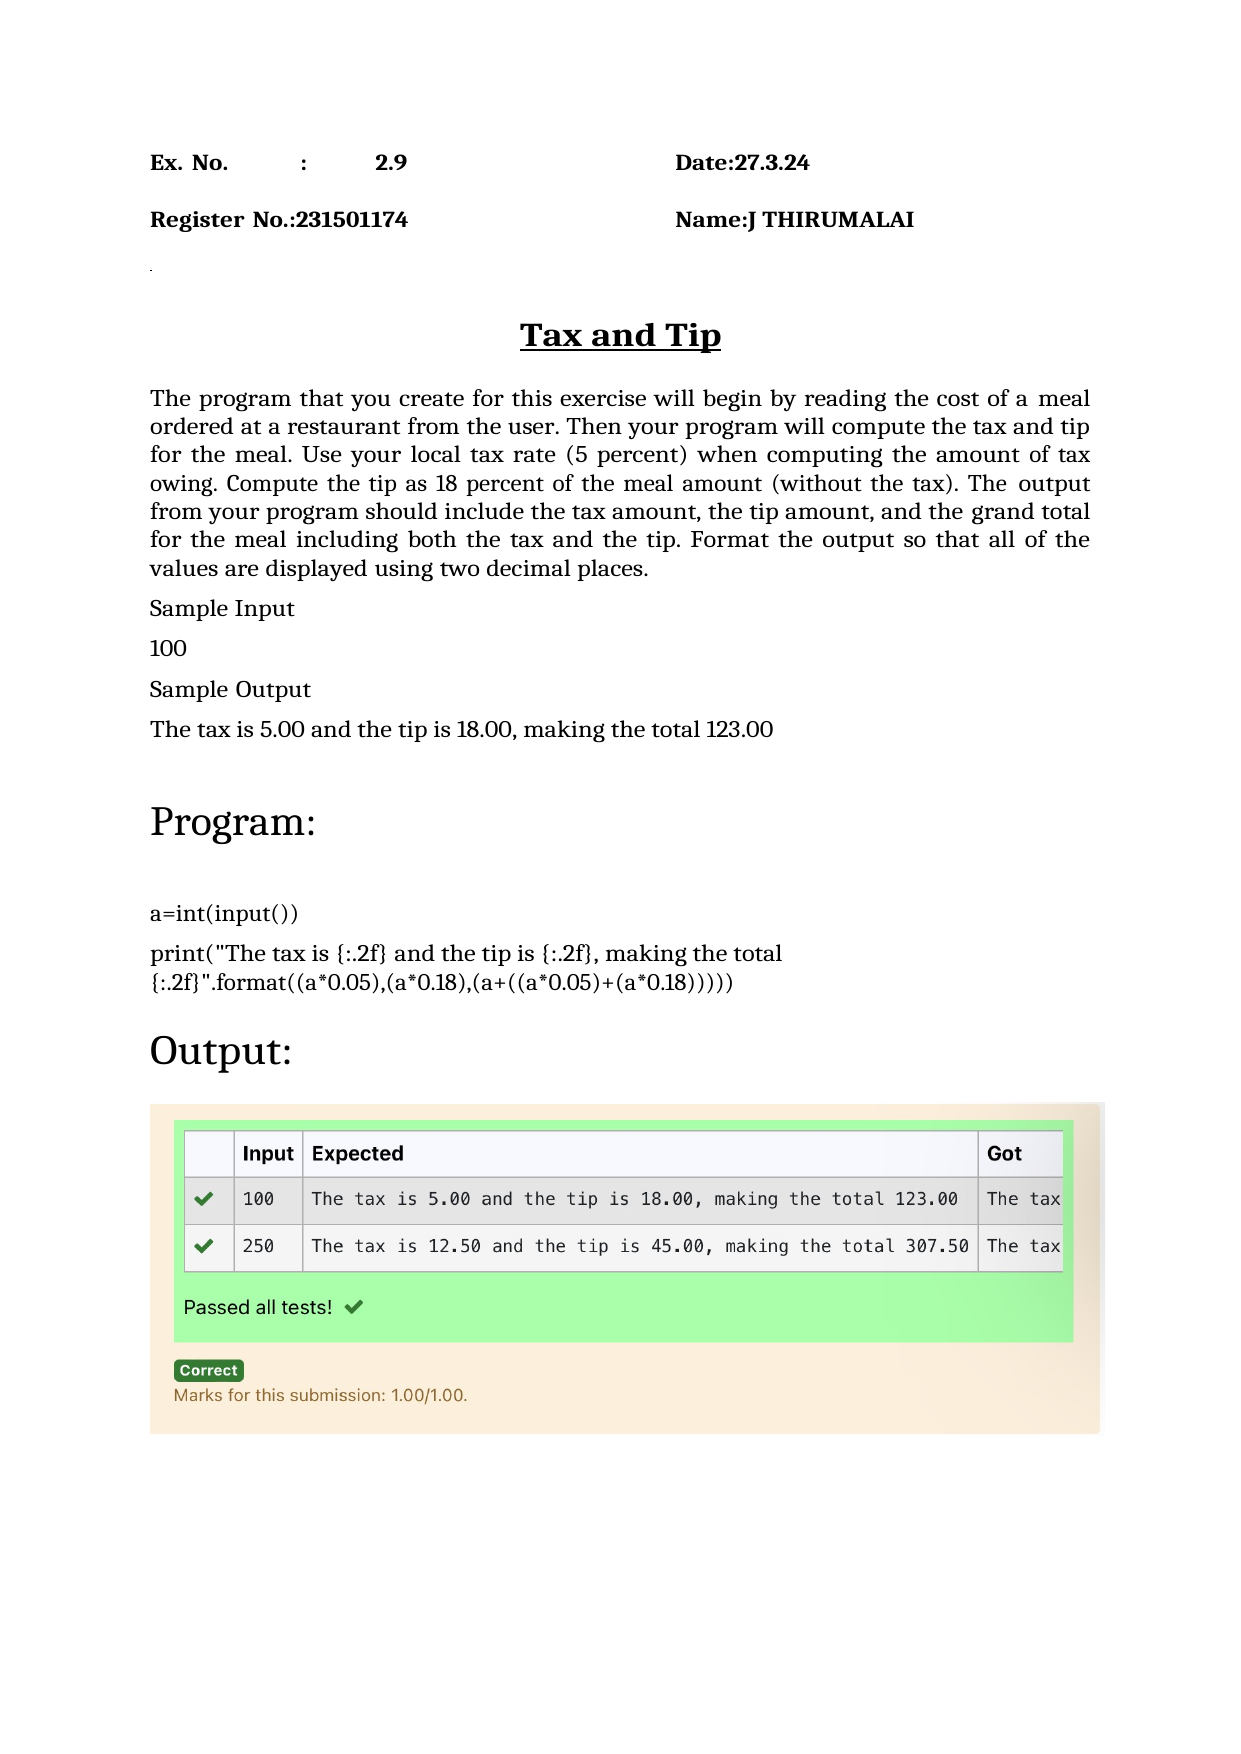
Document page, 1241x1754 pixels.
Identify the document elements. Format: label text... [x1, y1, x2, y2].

text print("The tax is {:.2f} and the tip is {:.2f}, making the total [150, 940, 1136, 968]
text The program that you create for this exercise will begin by reading the cost of a meal ordered at a restaurant from the user. Then your program will compute the tax and tip for the meal. Use your local tax rate (5 percent) when computing the amount of tax owing. Compute the tip as 18 percent of the meal amount (without the tax). The output from your program should include the tax amount, the tip amount, and the grand total for the meal including both the tax and the tip. Format the output so that all of the values are displayed using two decimal places. [150, 384, 1091, 582]
subtitle Program: [150, 798, 1136, 846]
text a=int(input()) [150, 900, 1136, 927]
text {:.2f}".format((a*0.05),(a*0.18),(a+((a*0.05)+(a*0.18))))) [150, 969, 1136, 996]
text The tax is 5.00 and the tip is 18.00, making the total 123.00 [150, 716, 1136, 744]
subtitle Tax and Tip [374, 317, 867, 355]
text Sample Output [150, 676, 1136, 703]
text Ex. No. : 2.9 Date:27.3.24 [150, 149, 1136, 176]
subtitle Output: [150, 1027, 1136, 1074]
text Register No.:231501174 Name:J THIRUMALAI [150, 207, 1136, 233]
picture [150, 1102, 1106, 1436]
text Sample Input 100 [150, 594, 327, 663]
